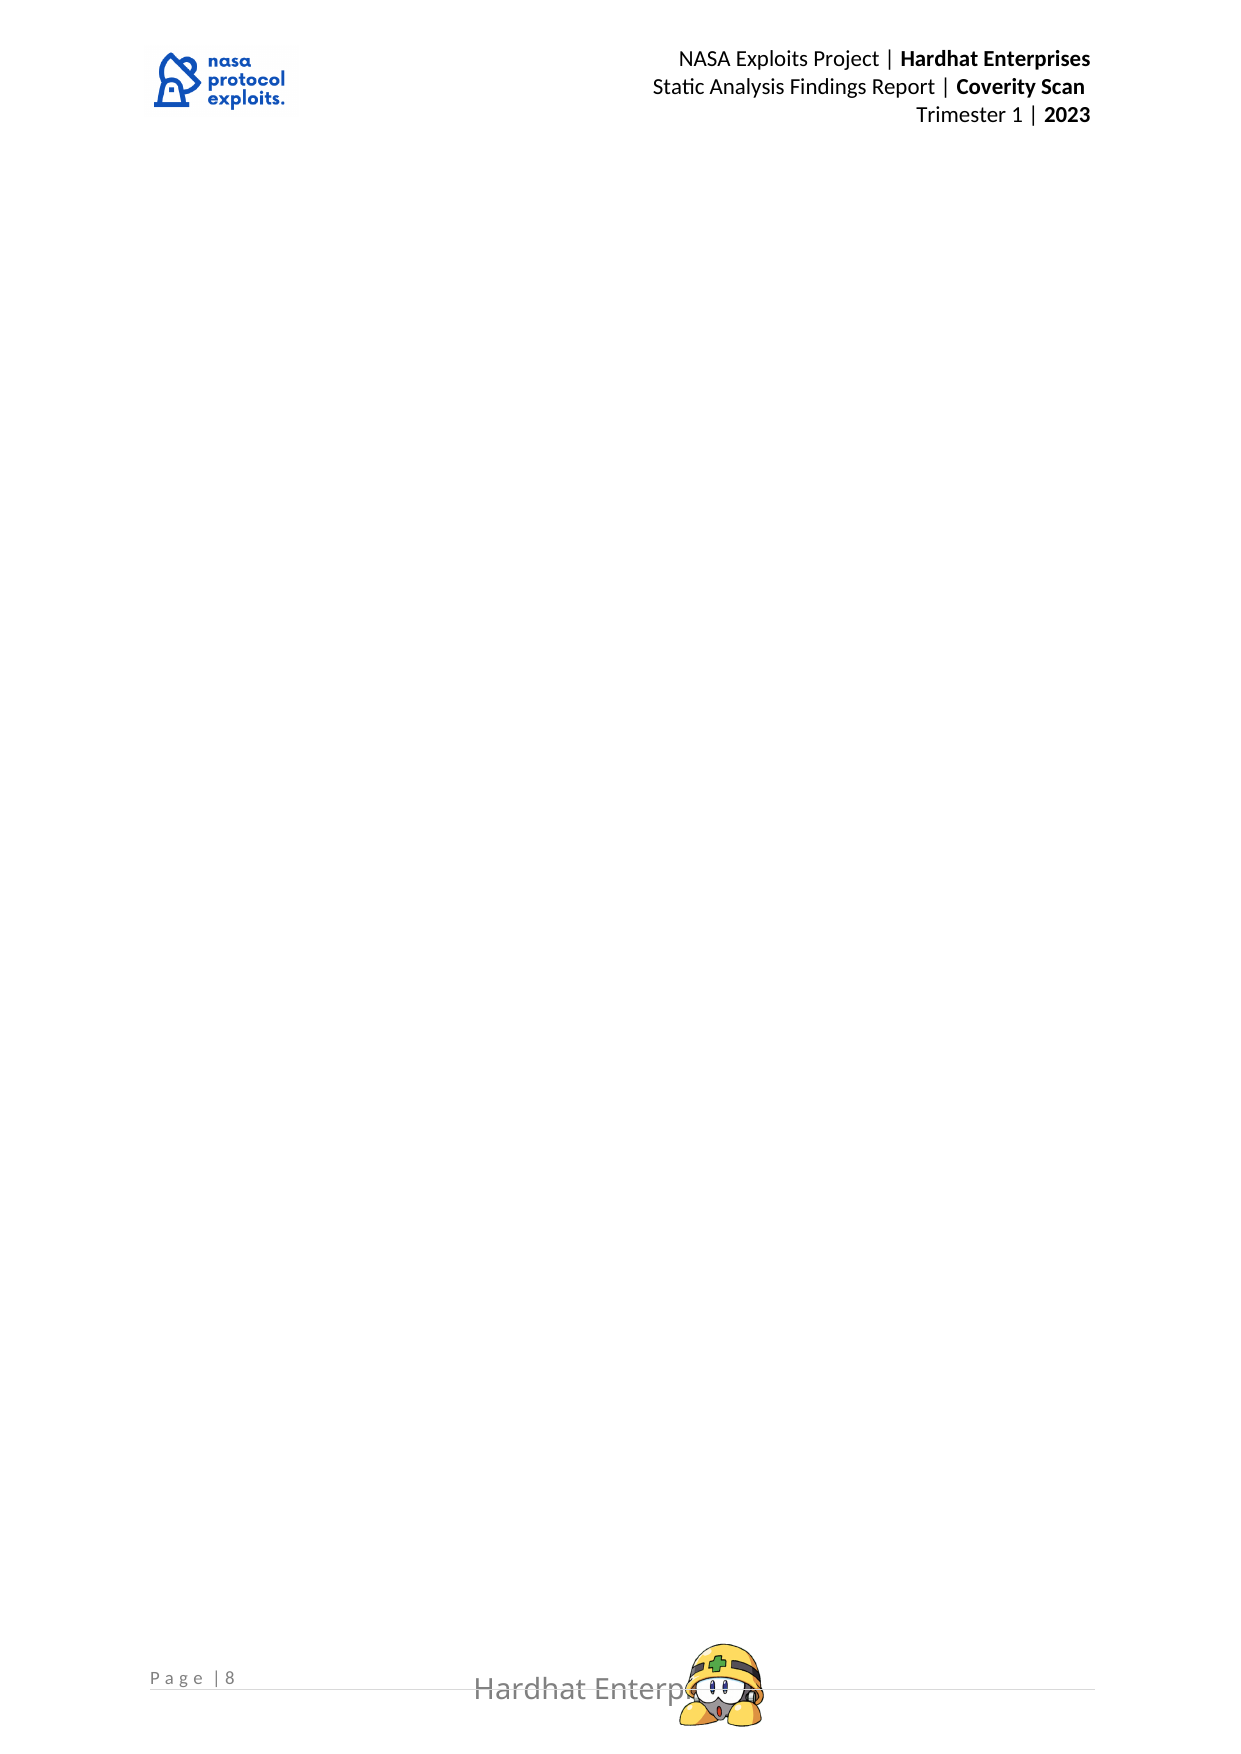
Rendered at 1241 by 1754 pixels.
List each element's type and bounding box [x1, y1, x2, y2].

picture [143, 45, 299, 117]
picture [673, 1690, 771, 1735]
picture [673, 1640, 771, 1689]
